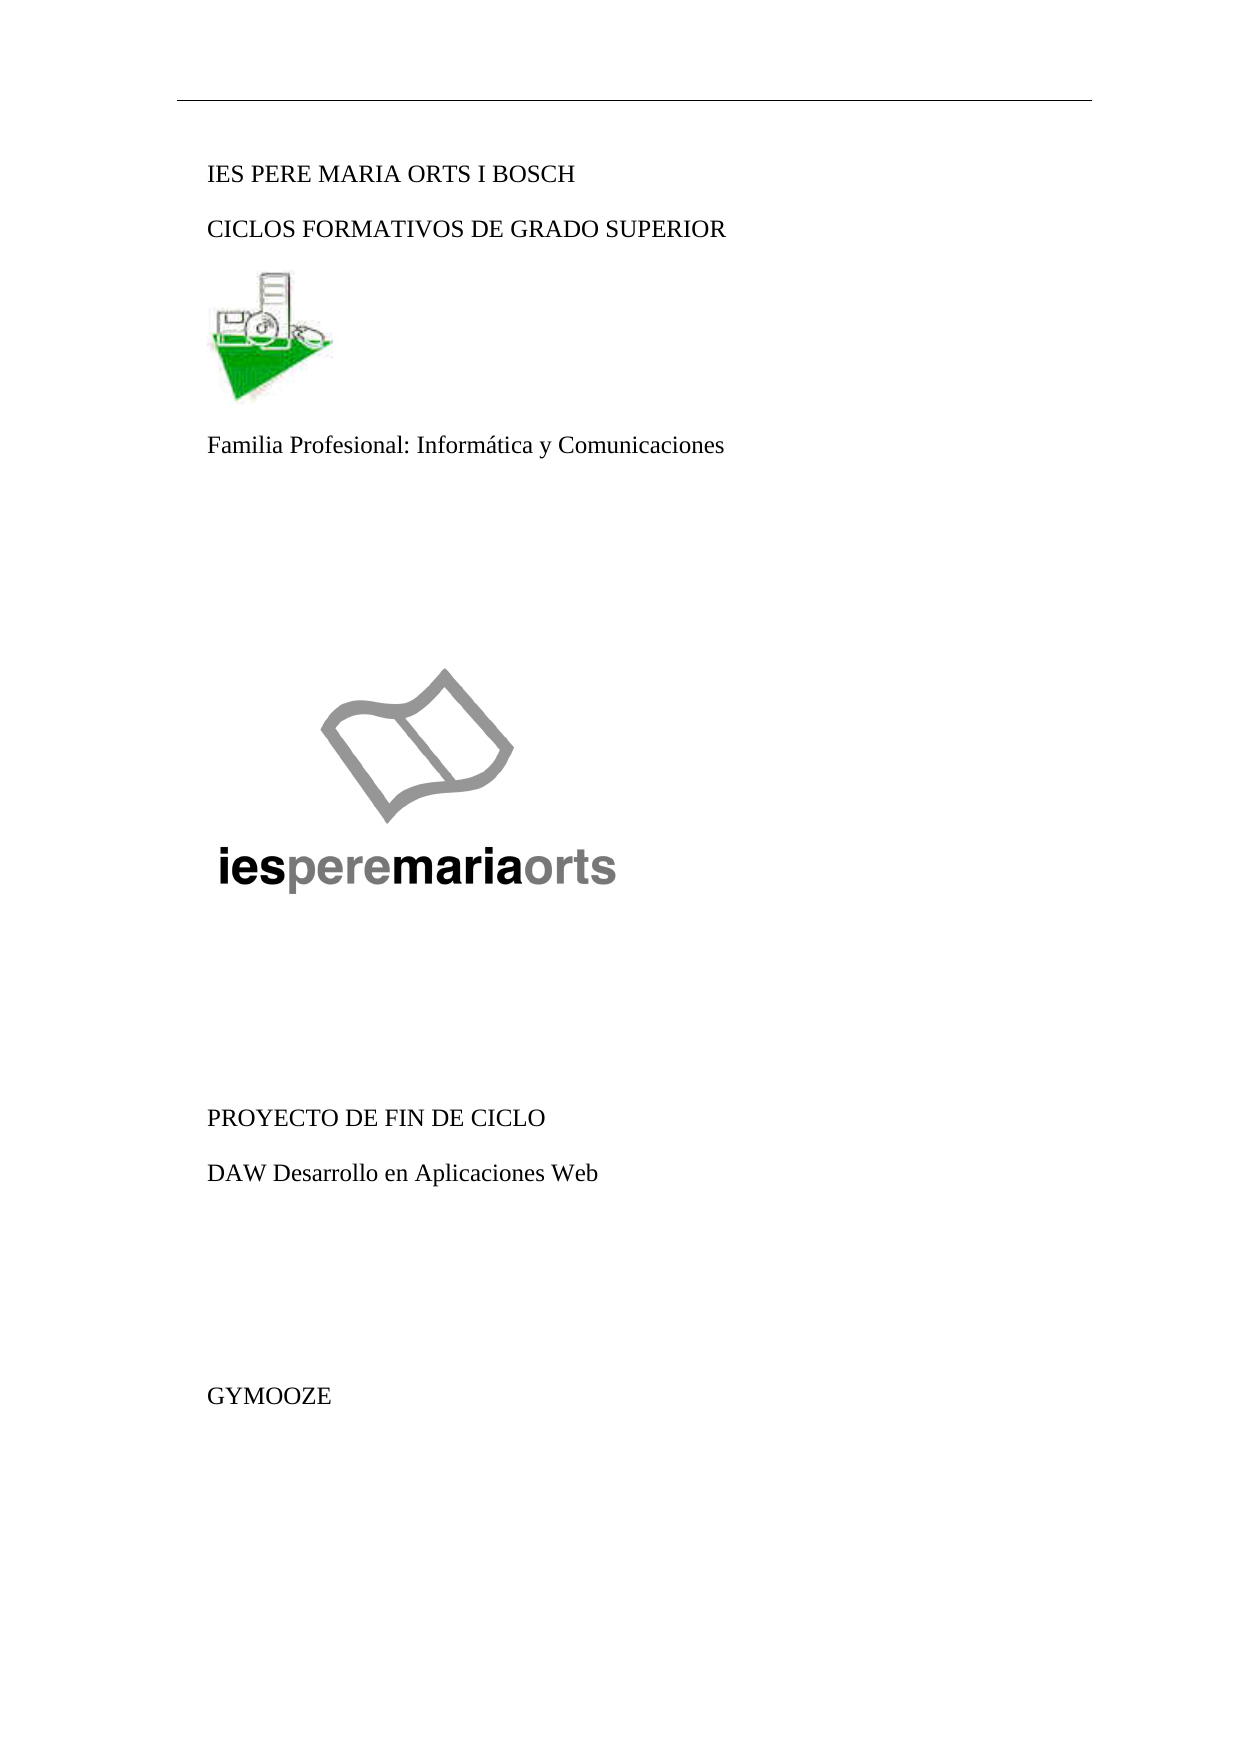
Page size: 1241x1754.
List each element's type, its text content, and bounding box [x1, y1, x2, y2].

text PROYECTO DE FIN DE CICLO [177, 1103, 1092, 1132]
text IES PERE MARIA ORTS I BOSCH [177, 159, 1092, 188]
text CICLOS FORMATIVOS DE GRADO SUPERIOR [177, 214, 1092, 243]
picture [206, 652, 630, 910]
text Familia Profesional: Informática y Comunicaciones [177, 430, 1092, 459]
text GYMOOZE [177, 1381, 1092, 1410]
picture [206, 270, 340, 404]
text DAW Desarrollo en Aplicaciones Web [177, 1158, 1092, 1187]
